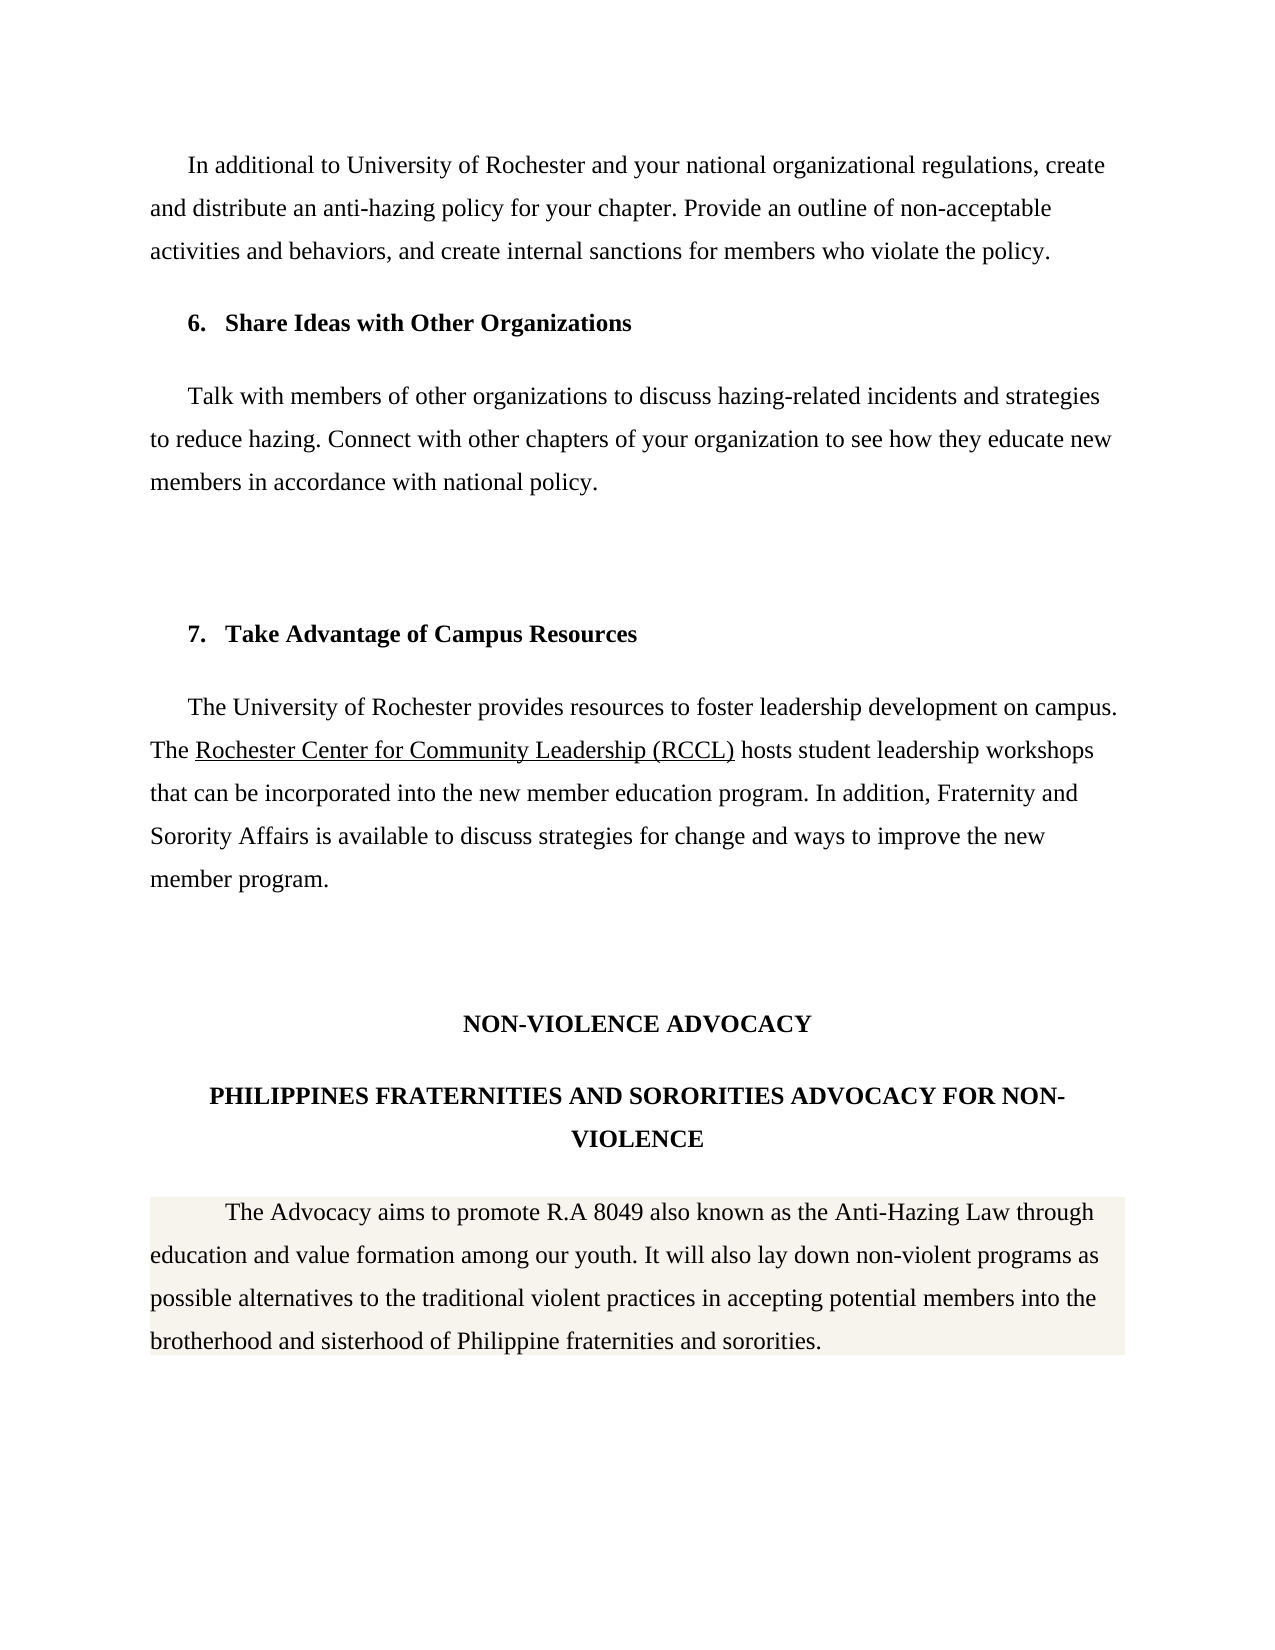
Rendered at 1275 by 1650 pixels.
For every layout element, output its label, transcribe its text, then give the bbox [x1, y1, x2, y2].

list Take Advantage of Campus Resources [187, 619, 1125, 648]
text The University of Rochester provides resources to foster leadership development on campus. The Rochester Center for Community Leadership (RCCL) hosts student leadership workshops that can be incorporated into the new member education program. In addition, Fraternity and Sorority Affairs is available to discuss strategies for change and ways to improve the new member program. [150, 692, 1125, 893]
text Talk with members of other organizations to discuss hazing-related incidents and strategies to reduce hazing. Connect with other chapters of your organization to see how they educate new members in accordance with national policy. [150, 381, 1125, 496]
text NON-VIOLENCE ADVOCACY [150, 1009, 1125, 1038]
text The Advocacy aims to promote R.A 8049 also known as the Anti-Hazing Law through education and value formation among our youth. It will also lay down non-violent programs as possible alternatives to the traditional violent practices in accepting potential members into the brotherhood and sisterhood of Philippine fraternities and sororities. [150, 1197, 1125, 1355]
list Share Ideas with Other Organizations [187, 308, 1125, 337]
text PHILIPPINES FRATERNITIES AND SORORITIES ADVOCACY FOR NON-VIOLENCE [150, 1081, 1125, 1153]
text In additional to University of Rochester and your national organizational regulations, create and distribute an anti-hazing policy for your chapter. Provide an outline of non-acceptable activities and behaviors, and create internal sanctions for members who violate the policy. [150, 150, 1125, 265]
